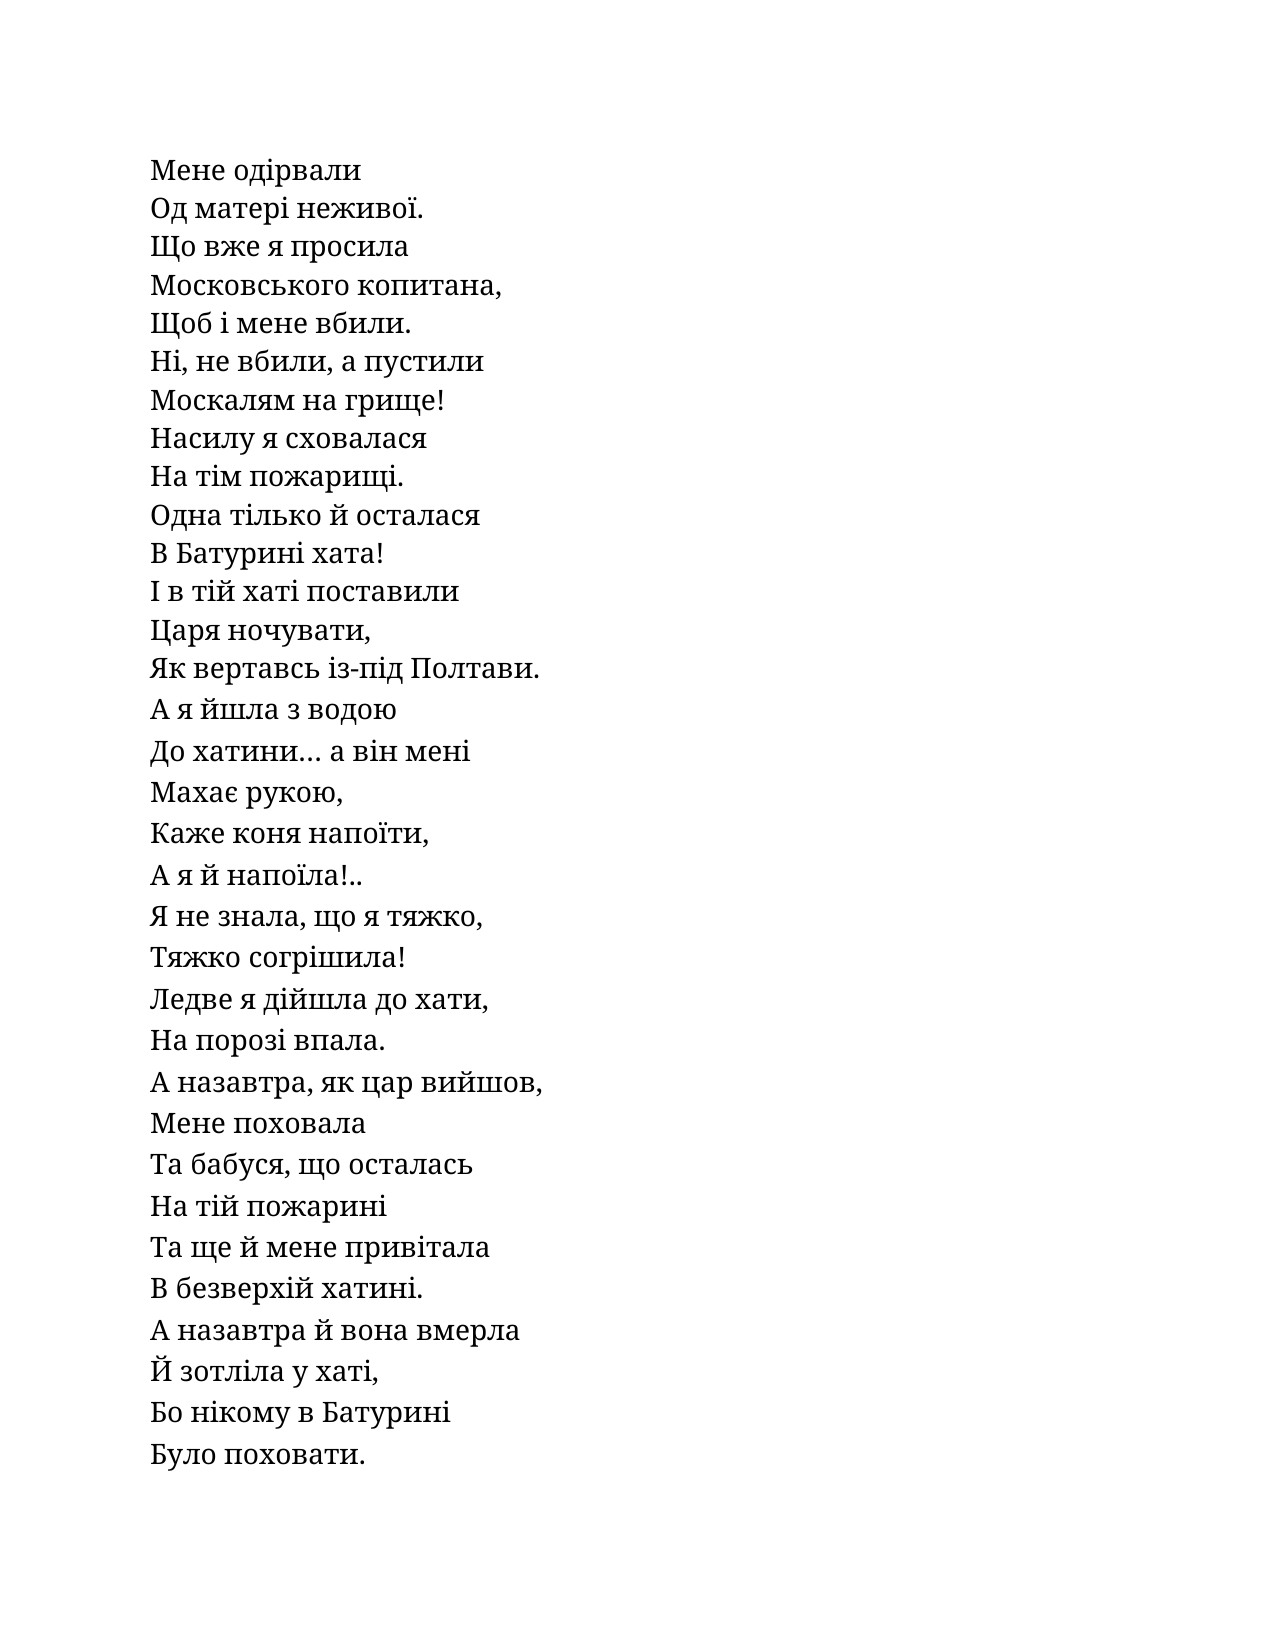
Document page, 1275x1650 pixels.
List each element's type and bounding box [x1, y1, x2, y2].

text [150, 648, 1125, 1472]
text [150, 150, 1125, 648]
